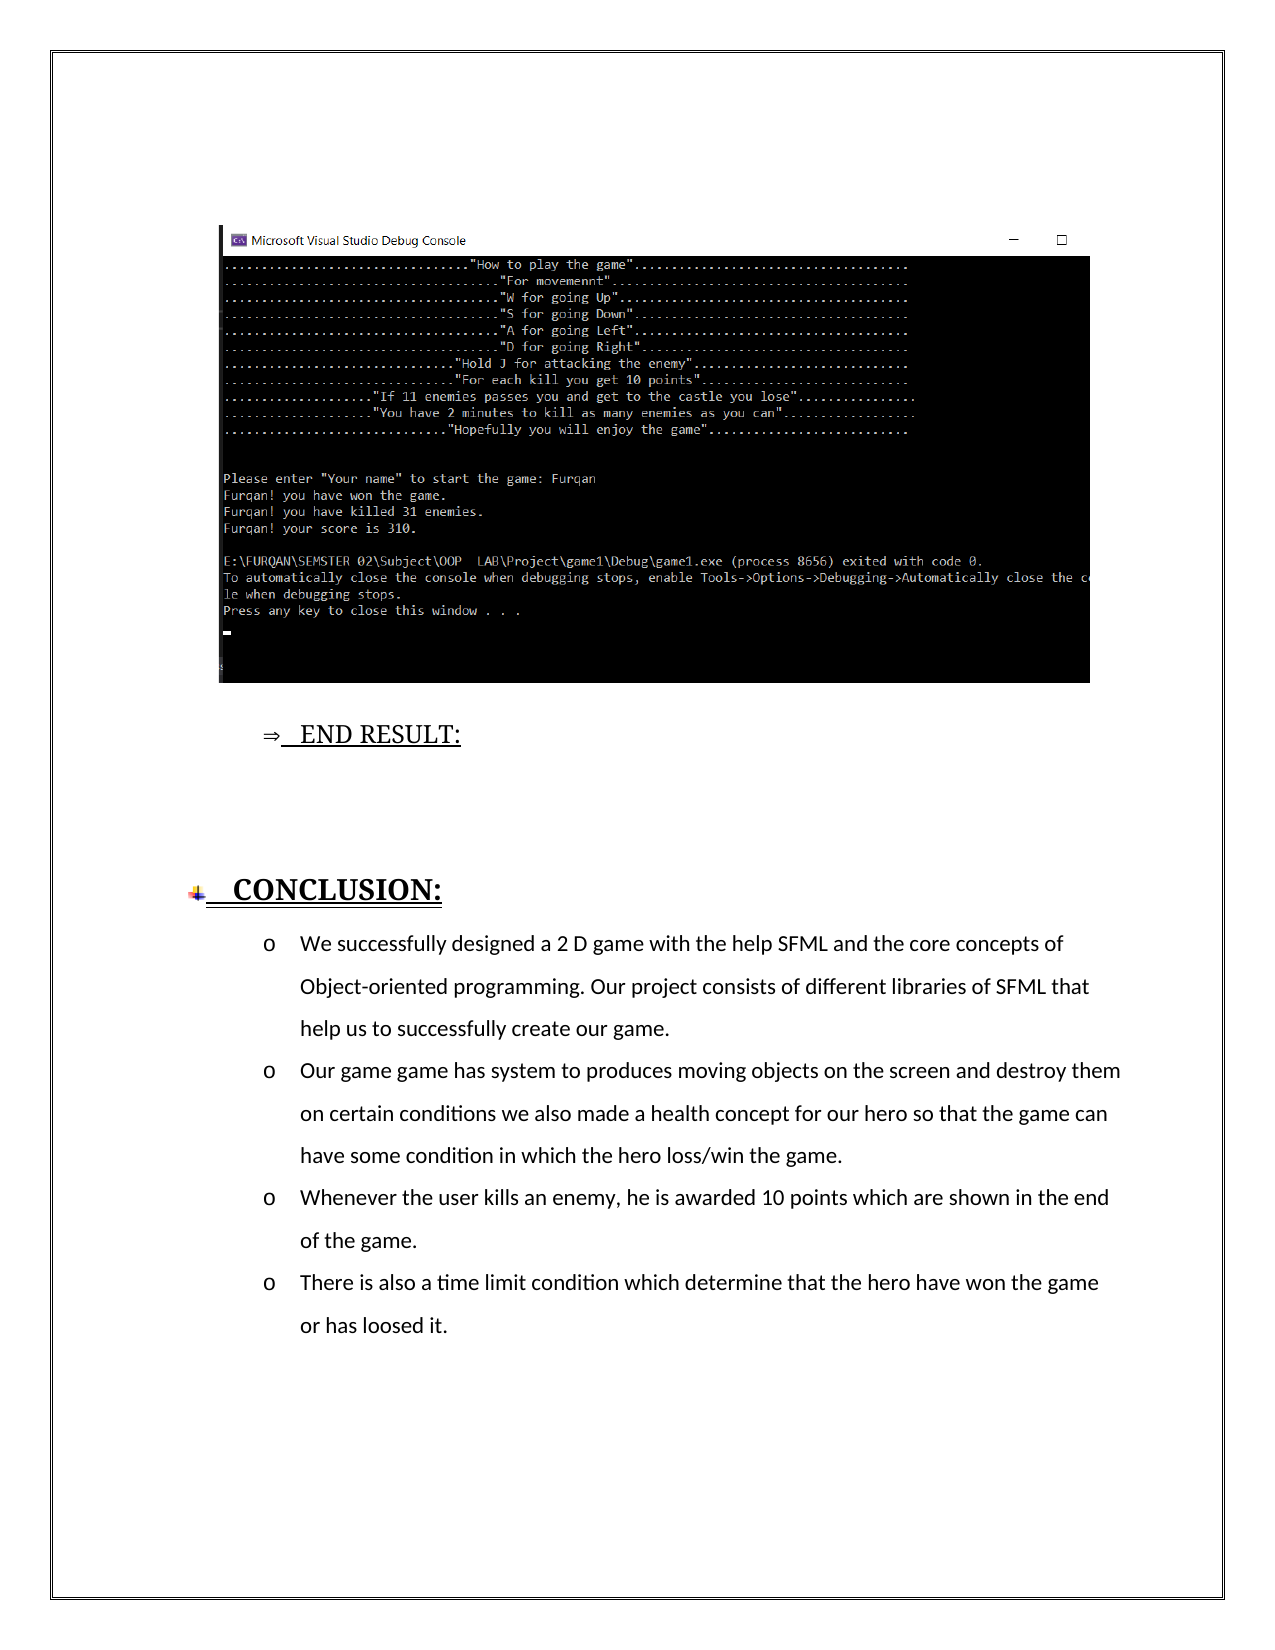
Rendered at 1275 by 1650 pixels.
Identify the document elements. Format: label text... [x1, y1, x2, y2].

picture [188, 884, 206, 901]
list We successfully designed a 2 D game with the help SFML and the core concepts of Object-oriented programming. Our project consists of different libraries of SFML that help us to successfully create our game. [262, 929, 1125, 1042]
picture [218, 225, 1090, 683]
list Whenever the user kills an enemy, he is awarded 10 points which are shown in the end of the game. [262, 1183, 1125, 1254]
list Our game game has system to produces moving objects on the screen and destroy them on certain conditions we also made a health concept for our hero so that the game can have some condition in which the hero loss/win the game. [262, 1056, 1125, 1169]
list END RESULT: [262, 354, 1125, 750]
list CONCLUSION: [187, 869, 1125, 909]
list There is also a time limit condition which determine that the hero have won the game or has loosed it. [262, 1268, 1125, 1339]
